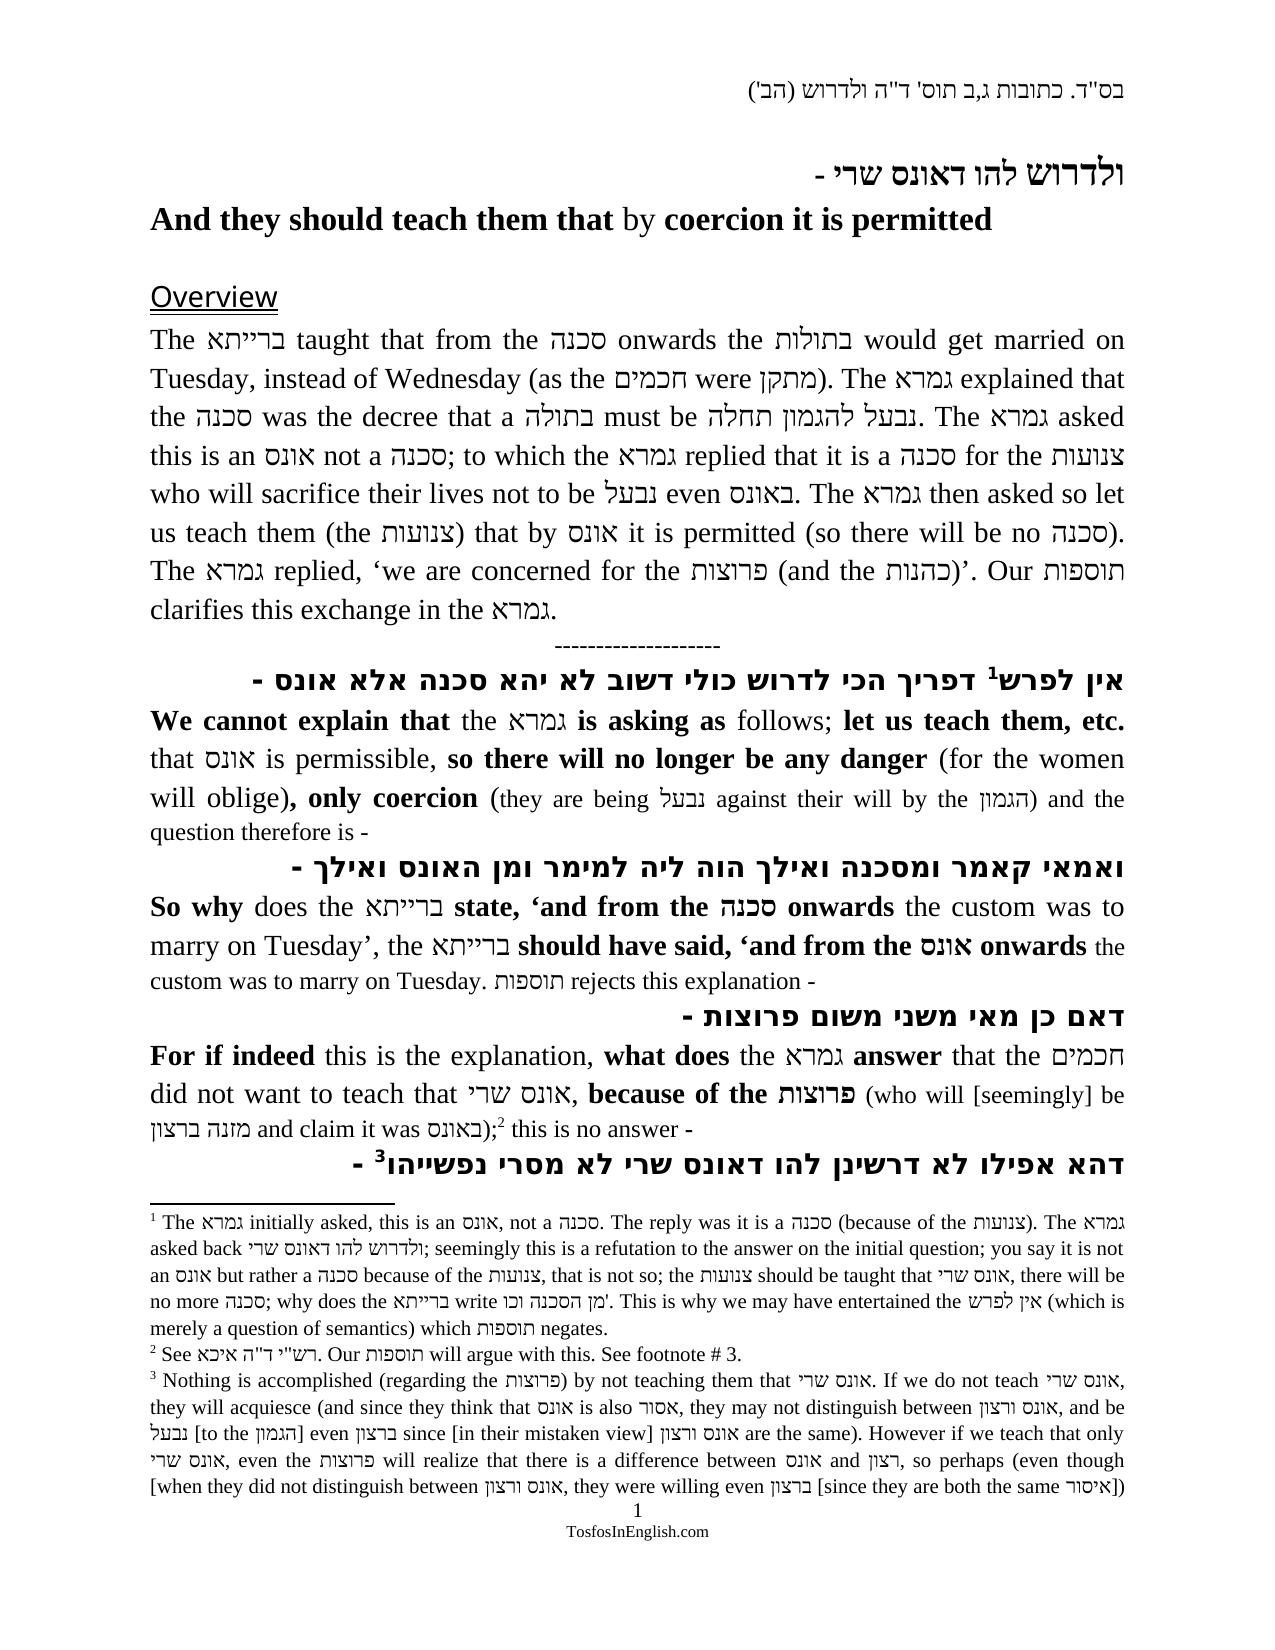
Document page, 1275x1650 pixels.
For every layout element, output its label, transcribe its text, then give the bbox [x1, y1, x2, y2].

text דהא אפילו לא דרשינן להו דאונס שרי לא מסרי נפשייהו - [150, 1147, 1125, 1181]
text ואמאי קאמר ומסכנה ואילך הוה ליה למימר ומן האונס ואילך - [150, 851, 1125, 884]
text The ברייתא taught that from the סכנה onwards the בתולות would get married on Tuesday, instead of Wednesday (as the חכמים were מתקן). The גמרא explained that the סכנה was the decree that a בתולה must be נבעל להגמון תחלה. The גמרא asked this is an אונס not a סכנה; to which the גמרא replied that it is a סכנה for the צנועות who will sacrifice their lives not to be נבעל even באונס. The גמרא then asked so let us teach them (the צנועות) that by אונס it is permitted (so there will be no סכנה). The גמרא replied, ‘we are concerned for the פרוצות (and the כהנות)’. Our תוספות clarifies this exchange in the גמרא. [150, 322, 1125, 626]
text For if indeed this is the explanation, what does the גמרא answer that the חכמים did not want to teach that אונס שרי, because of the פרוצות (who will [seemingly] be מזנה ברצון and claim it was באונס); this is no answer - [150, 1038, 1125, 1143]
text ולדרוש להו דאונס שרי - [150, 150, 1125, 193]
text So why does the ברייתא state, ‘and from the סכנה onwards the custom was to marry on Tuesday’, the ברייתא should have said, ‘and from the אונס onwards the custom was to marry on Tuesday. תוספות rejects this explanation - [150, 889, 1125, 994]
text -------------------- [150, 631, 1125, 659]
text דאם כן מאי משני משום פרוצות - [150, 999, 1125, 1033]
text We cannot explain that the גמרא is asking as follows; let us teach them, etc. that אונס is permissible, so there will no longer be any danger (for the women will oblige), only coercion (they are being נבעל against their will by the הגמון) and the question therefore is - [150, 703, 1125, 846]
text אין לפרש דפריך הכי לדרוש כולי דשוב לא יהא סכנה אלא אונס - [150, 664, 1125, 698]
text Overview [150, 277, 1125, 316]
text And they should teach them that by coercion it is permitted [150, 199, 1125, 238]
